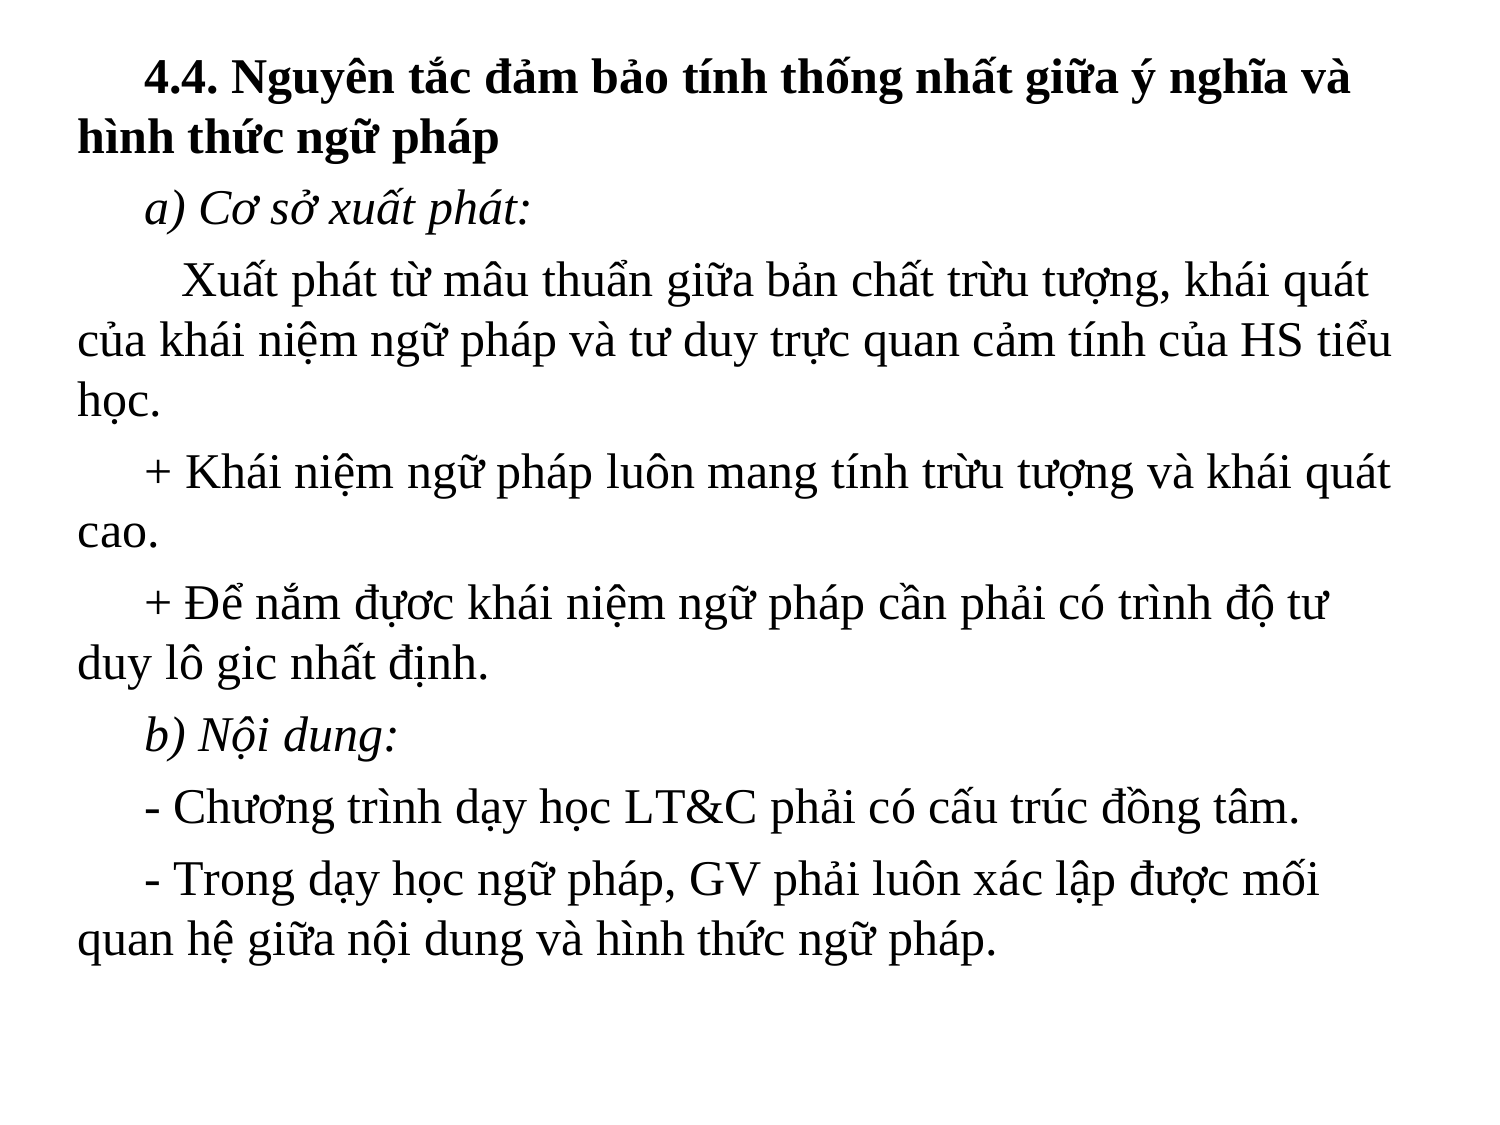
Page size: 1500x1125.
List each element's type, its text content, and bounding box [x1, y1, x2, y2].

text a) Cơ sở xuất phát: [144, 178, 1413, 236]
text Xuất phát từ mâu thuẩn giữa bản chất trừu tượng, khái quát của khái niệm ngữ pháp và tư duy trực quan cảm tính của HS tiểu học. [77, 250, 1403, 427]
text b) Nội dung: [144, 705, 1413, 762]
text + Để nắm đựơc khái niệm ngữ pháp cần phải có trình độ tư duy lô gic nhất định. [77, 573, 1340, 690]
text 4.4. Nguyên tắc đảm bảo tính thống nhất giữa ý nghĩa và hình thức ngữ pháp [77, 47, 1364, 164]
text - Chương trình dạy học LT&C phải có cấu trúc đồng tâm. [144, 777, 1413, 834]
text + Khái niệm ngữ pháp luôn mang tính trừu tượng và khái quát cao. [77, 441, 1403, 559]
text - Trong dạy học ngữ pháp, GV phải luôn xác lập được mối quan hệ giữa nội dung và hình thức ngữ pháp. [77, 849, 1328, 966]
